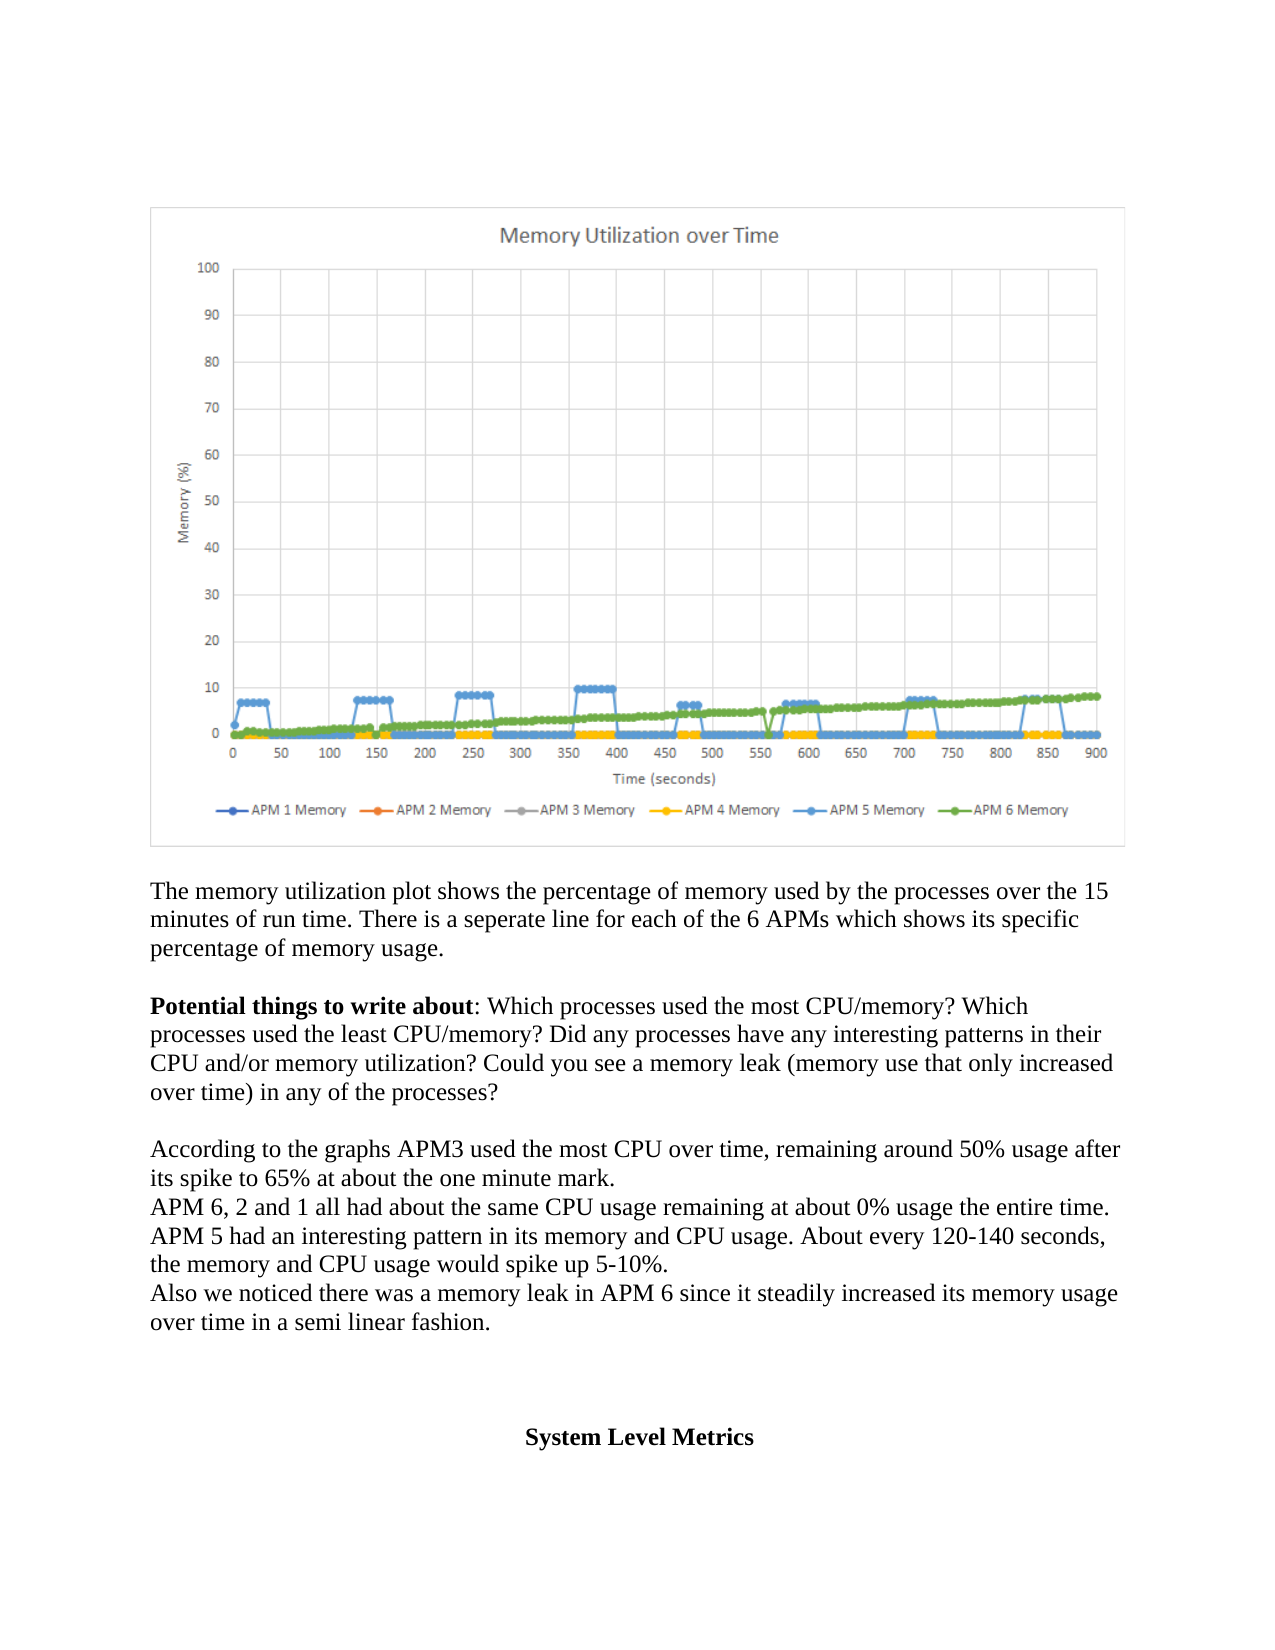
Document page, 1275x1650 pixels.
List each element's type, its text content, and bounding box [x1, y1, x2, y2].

text According to the graphs APM3 used the most CPU over time, remaining around 50% usage after its spike to 65% at about the one minute mark. [150, 1134, 1125, 1192]
text Also we noticed there was a memory leak in APM 6 since it steadily increased its memory usage over time in a semi linear fashion. [150, 1278, 1125, 1336]
text System Level Metrics [450, 1422, 1125, 1451]
text The memory utilization plot shows the percentage of memory used by the processes over the 15 minutes of run time. There is a seperate line for each of the 6 APMs which shows its specific percentage of memory usage. [150, 876, 1125, 962]
text Potential things to write about: Which processes used the most CPU/memory? Which processes used the least CPU/memory? Did any processes have any interesting patterns in their CPU and/or memory utilization? Could you see a memory leak (memory use that only increased over time) in any of the processes? [150, 991, 1125, 1106]
text APM 6, 2 and 1 all had about the same CPU usage remaining at about 0% usage the entire time. [150, 1192, 1125, 1221]
picture [150, 207, 1125, 847]
text APM 5 had an interesting pattern in its memory and CPU usage. About every 120-140 seconds, the memory and CPU usage would spike up 5-10%. [150, 1221, 1125, 1278]
